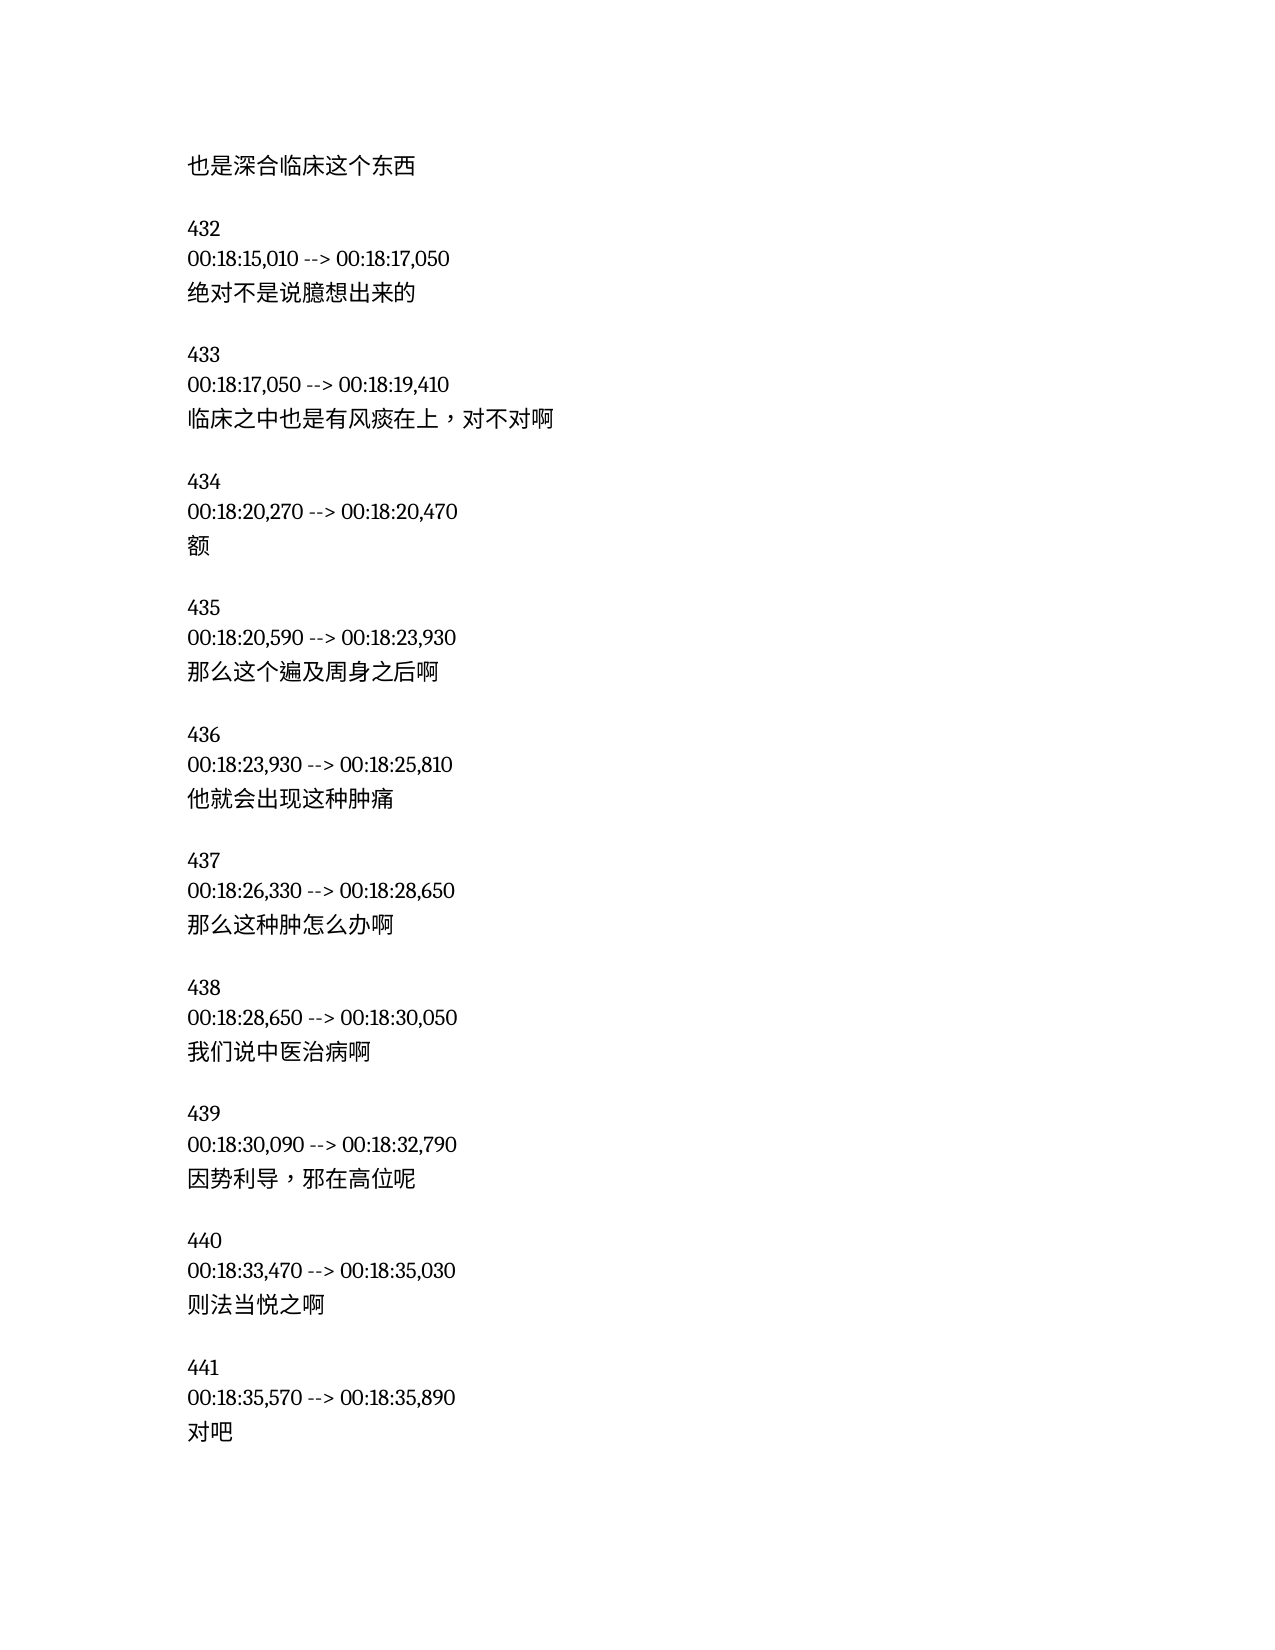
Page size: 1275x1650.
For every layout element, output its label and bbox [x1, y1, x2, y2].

text [187, 150, 1087, 1477]
